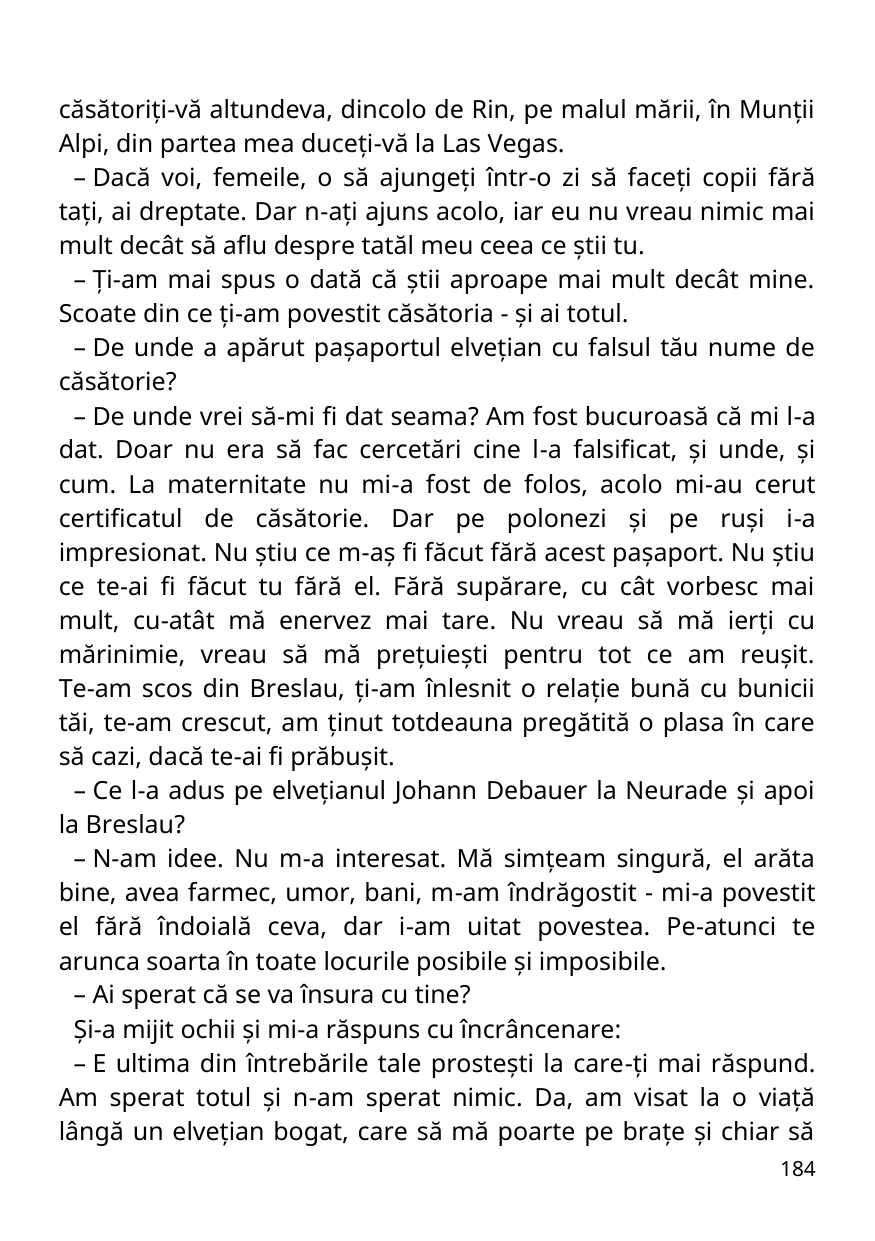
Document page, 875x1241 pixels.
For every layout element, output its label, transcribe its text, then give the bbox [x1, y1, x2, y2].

text – Dacă voi, femeile, o să ajungeţi într-o zi să faceţi copii fără taţi, ai dreptate. Dar n-aţi ajuns acolo, iar eu nu vreau nimic mai mult decât să aflu despre tatăl meu ceea ce ştii tu. [58, 160, 816, 262]
text – De unde a apărut paşaportul elveţian cu falsul tău nume de căsătorie? [58, 330, 816, 398]
text – Ţi-am mai spus o dată că ştii aproape mai mult decât mine. Scoate din ce ţi-am povestit căsătoria - şi ai totul. [58, 262, 816, 330]
text – Ce l-a adus pe elveţianul Johann Debauer la Neurade şi apoi la Breslau? [58, 773, 816, 841]
text Şi-a mijit ochii şi mi-a răspuns cu încrâncenare: [58, 1011, 816, 1045]
text – De unde vrei să-mi fi dat seama? Am fost bucuroasă că mi l-a dat. Doar nu era să fac cercetări cine l-a falsificat, şi unde, şi cum. La maternitate nu mi-a fost de folos, acolo mi-au cerut certificatul de căsătorie. Dar pe polonezi şi pe ruşi i-a impresionat. Nu ştiu ce m-aş fi făcut fără acest paşaport. Nu ştiu ce te-ai fi făcut tu fără el. Fără supărare, cu cât vorbesc mai mult, cu-atât mă enervez mai tare. Nu vreau să mă ierţi cu mărinimie, vreau să mă preţuieşti pentru tot ce am reuşit. Te-am scos din Breslau, ţi-am înlesnit o relaţie bună cu bunicii tăi, te-am crescut, am ţinut totdeauna pregătită o plasa în care să cazi, dacă te-ai fi prăbuşit. [58, 398, 816, 773]
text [58, 1045, 816, 1147]
text – N-am idee. Nu m-a interesat. Mă simţeam singură, el arăta bine, avea farmec, umor, bani, m-am îndrăgostit - mi-a povestit el fără îndoială ceva, dar i-am uitat povestea. Pe-atunci te arunca soarta în toate locurile posibile şi imposibile. [58, 841, 816, 977]
text – Ai sperat că se va însura cu tine? [58, 977, 816, 1011]
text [58, 92, 816, 160]
